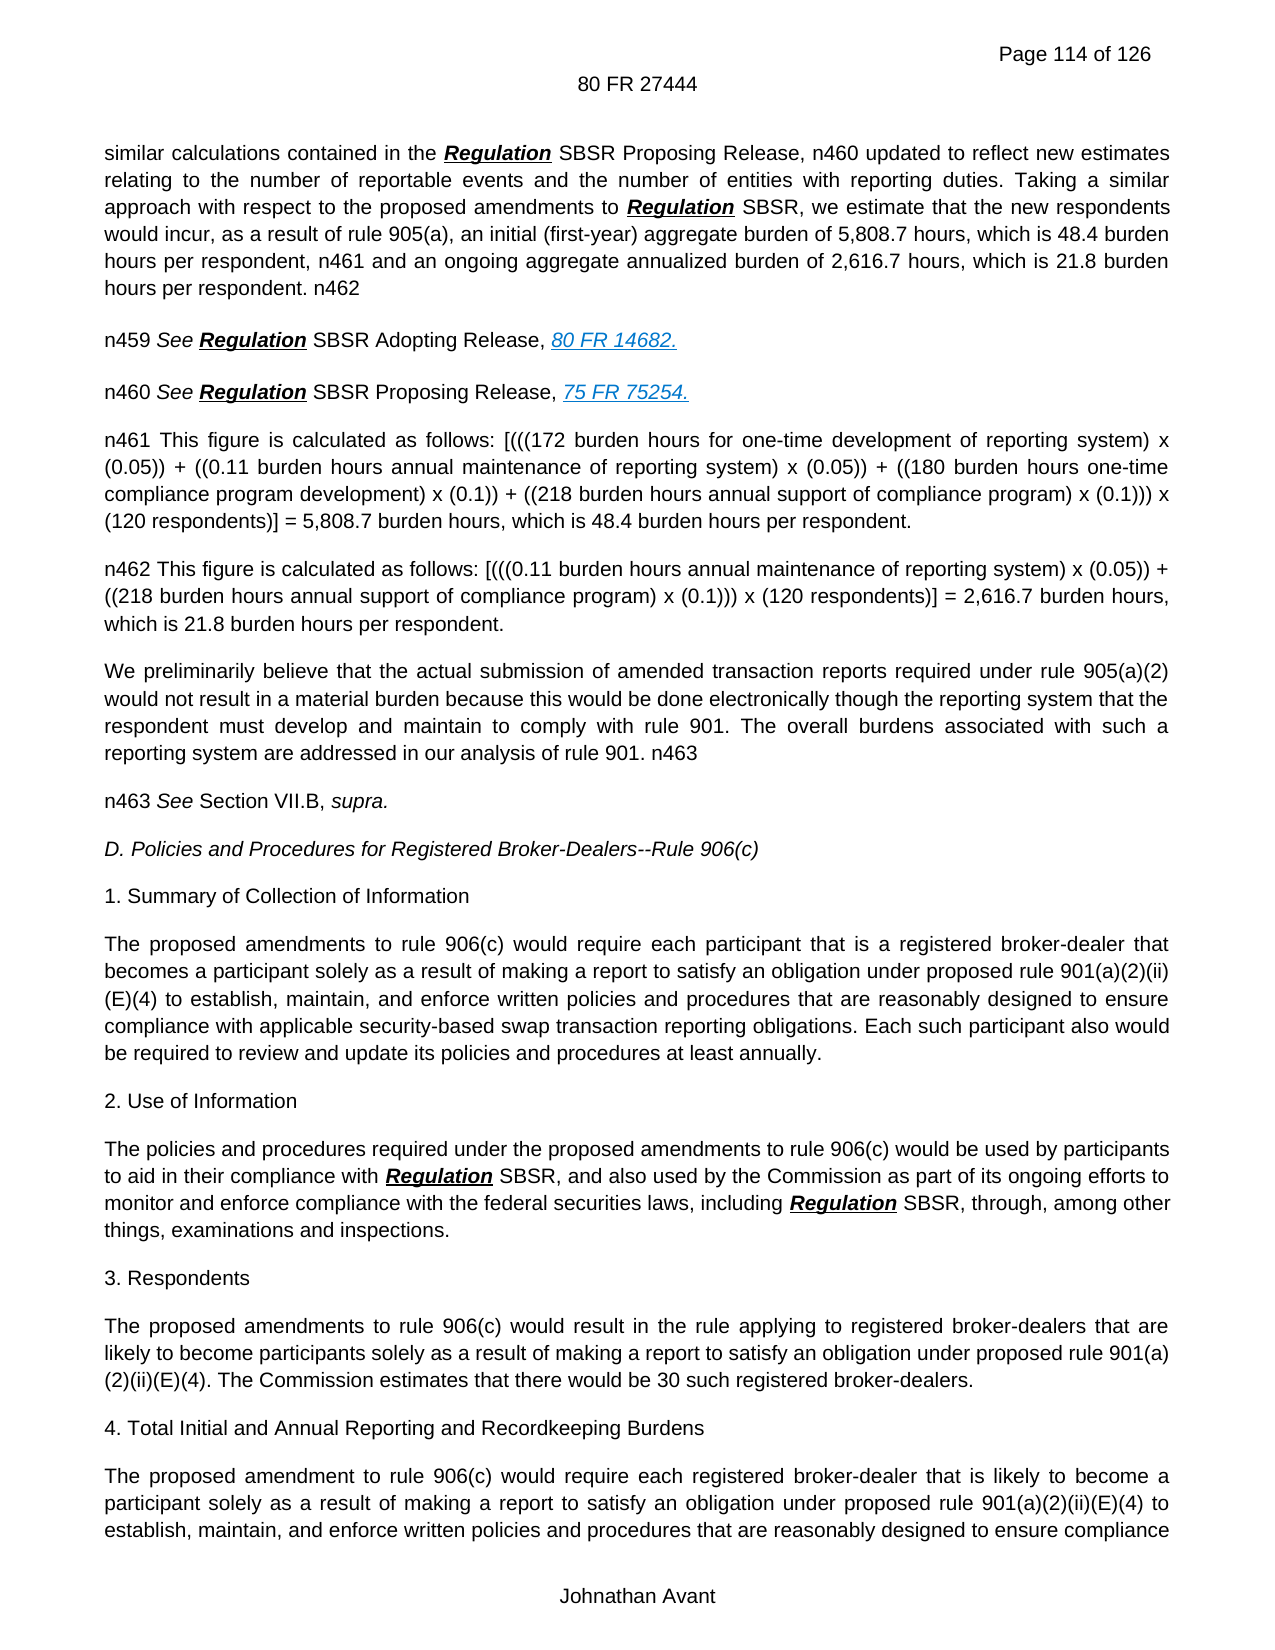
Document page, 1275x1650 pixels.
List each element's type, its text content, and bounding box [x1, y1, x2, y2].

text 2. Use of Information [104, 1085, 1171, 1112]
text n461 This figure is calculated as follows: [(((172 burden hours for one-time development of reporting system) x (0.05)) + ((0.11 burden hours annual maintenance of reporting system) x (0.05)) + ((180 burden hours one-time compliance program development) x (0.1)) + ((218 burden hours annual support of compliance program) x (0.1))) x (120 respondents)] = 5,808.7 burden hours, which is 48.4 burden hours per respondent. [104, 425, 1171, 533]
text The proposed amendments to rule 906(c) would result in the rule applying to registered broker-dealers that are likely to become participants solely as a result of making a report to satisfy an obligation under proposed rule 901(a)(2)(ii)(E)(4). The Commission estimates that there would be 30 such registered broker-dealers. [104, 1310, 1171, 1392]
text n460 See Regulation SBSR Proposing Release, 75 FR 75254. [104, 377, 1171, 404]
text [104, 1460, 1171, 1542]
text The proposed amendments to rule 906(c) would require each participant that is a registered broker-dealer that becomes a participant solely as a result of making a report to satisfy an obligation under proposed rule 901(a)(2)(ii)(E)(4) to establish, maintain, and enforce written policies and procedures that are reasonably designed to ensure compliance with applicable security-based swap transaction reporting obligations. Each such participant also would be required to review and update its policies and procedures at least annually. [104, 929, 1171, 1064]
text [104, 137, 1171, 300]
text n462 This figure is calculated as follows: [(((0.11 burden hours annual maintenance of reporting system) x (0.05)) + ((218 burden hours annual support of compliance program) x (0.1))) x (120 respondents)] = 2,616.7 burden hours, which is 21.8 burden hours per respondent. [104, 554, 1171, 635]
text The policies and procedures required under the proposed amendments to rule 906(c) would be used by participants to aid in their compliance with Regulation SBSR, and also used by the Commission as part of its ongoing efforts to monitor and enforce compliance with the federal securities laws, including Regulation SBSR, through, among other things, examinations and inspections. [104, 1133, 1171, 1242]
text 3. Respondents [104, 1262, 1171, 1289]
text We preliminarily believe that the actual submission of amended transaction reports required under rule 905(a)(2) would not result in a material burden because this would be done electronically though the reporting system that the respondent must develop and maintain to comply with rule 901. The overall burdens associated with such a reporting system are addressed in our analysis of rule 901. n463 [104, 656, 1171, 764]
text n459 See Regulation SBSR Adopting Release, 80 FR 14682. [104, 325, 1171, 352]
text 1. Summary of Collection of Information [104, 881, 1171, 908]
text n463 See Section VII.B, supra. [104, 785, 1171, 812]
text D. Policies and Procedures for Registered Broker-Dealers--Rule 906(c) [104, 833, 1171, 860]
text 4. Total Initial and Annual Reporting and Recordkeeping Burdens [104, 1412, 1171, 1439]
